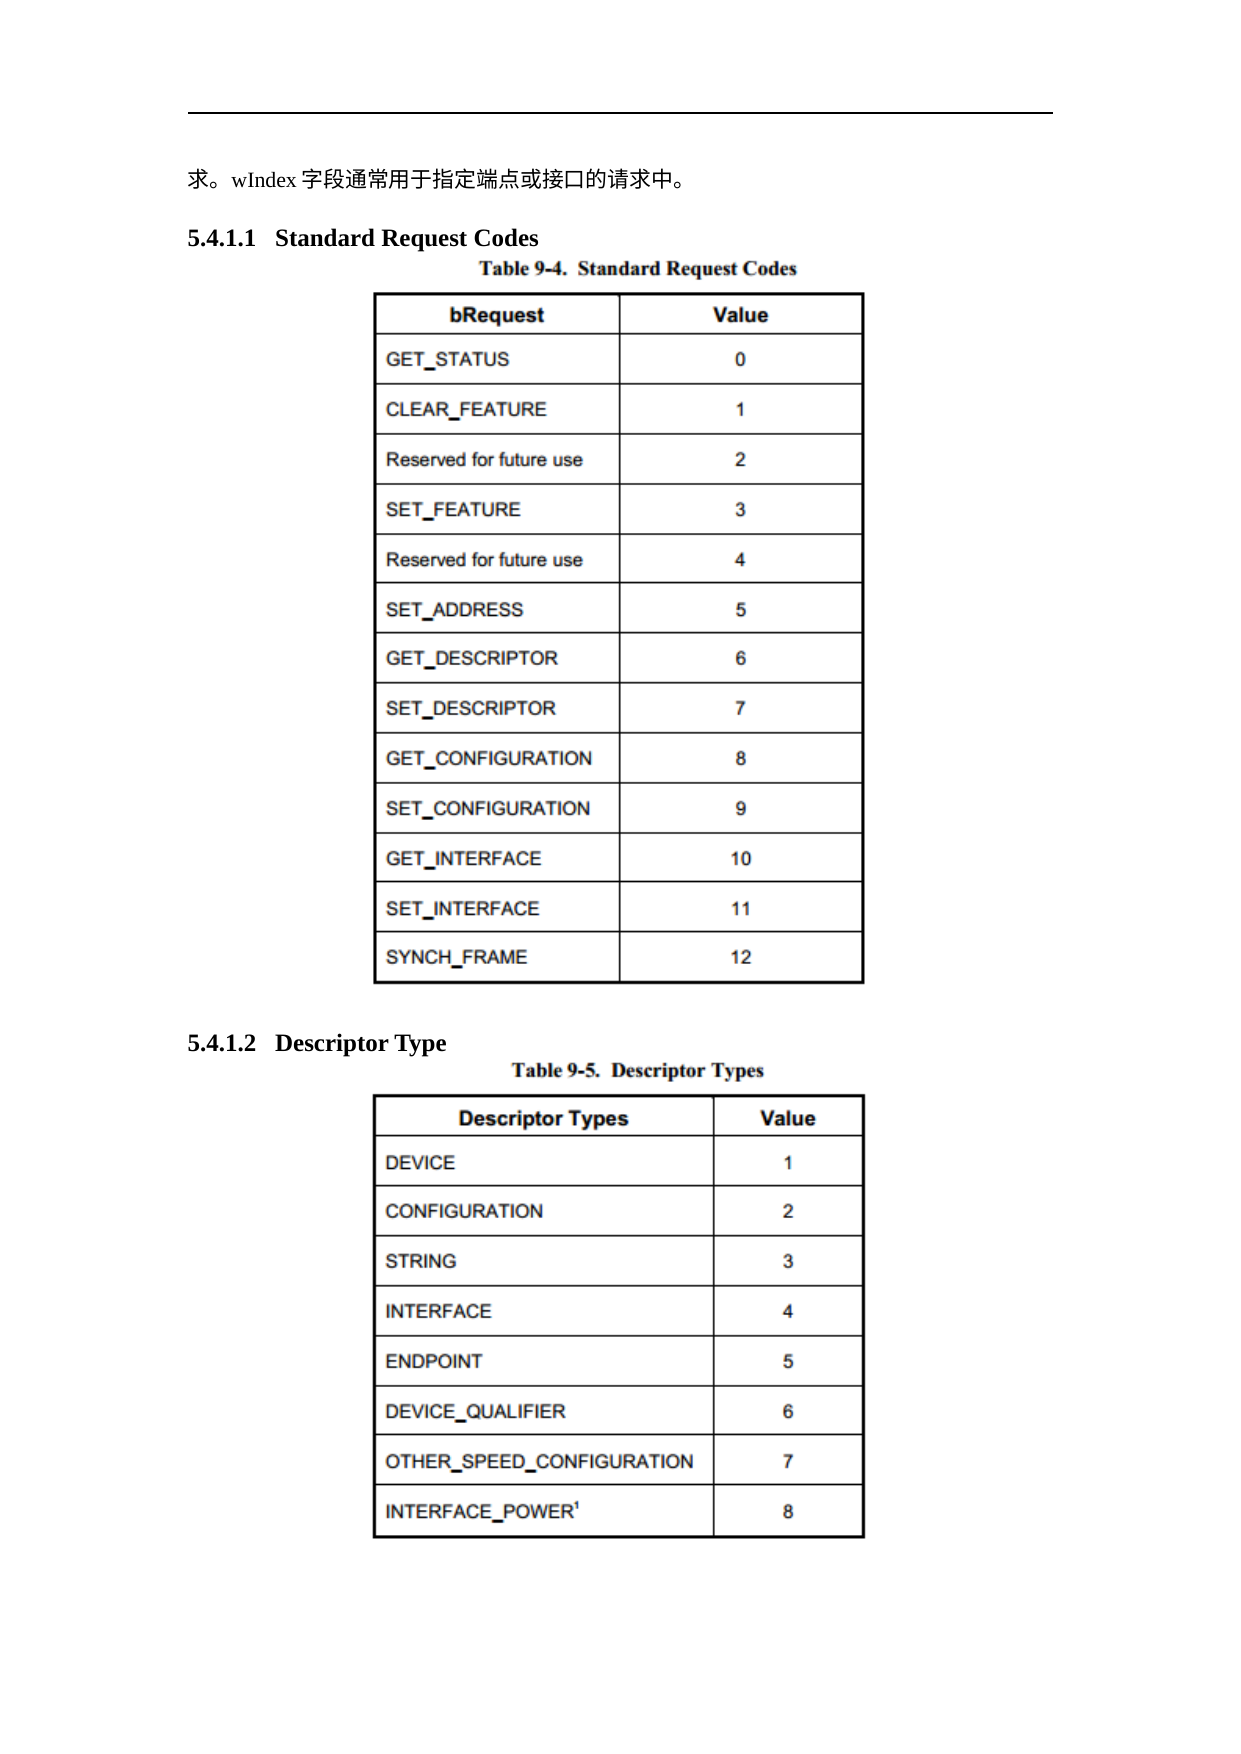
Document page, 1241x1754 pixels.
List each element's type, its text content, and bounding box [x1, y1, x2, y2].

picture [369, 255, 871, 989]
subtitle Descriptor Type [187, 1026, 1053, 1058]
text wIndex： 该字段的内容根据要求而有所不同。 它用于将参数传递给设备，特定于请求。wIndex字段通常用于指定端点或接口的请求中。 [187, 162, 1053, 194]
picture [371, 1060, 870, 1545]
subtitle Standard Request Codes [187, 221, 1053, 253]
